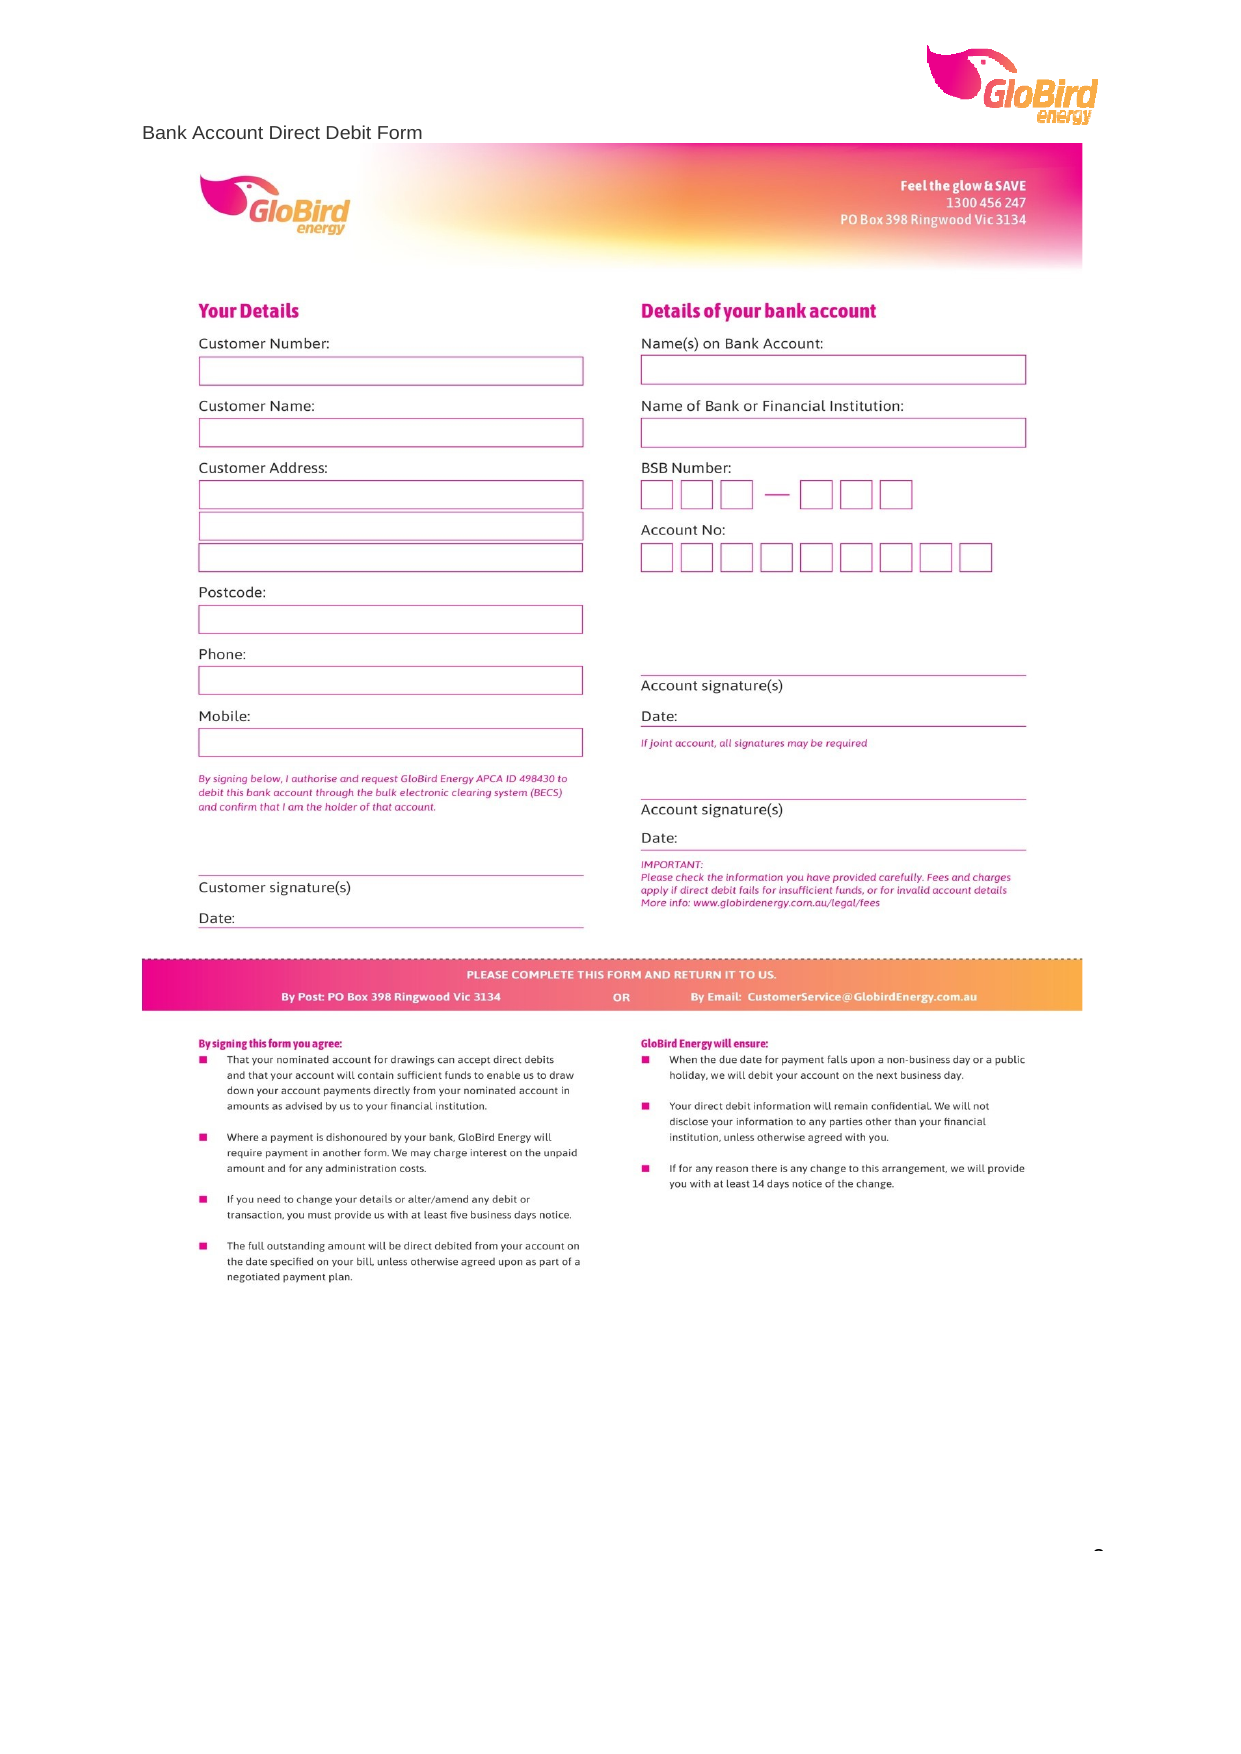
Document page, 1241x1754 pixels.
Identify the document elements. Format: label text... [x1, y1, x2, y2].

picture [141, 143, 1083, 1331]
text Bank Account Direct Debit Form [142, 124, 1111, 143]
picture [1037, 110, 1092, 124]
picture [927, 45, 1098, 108]
